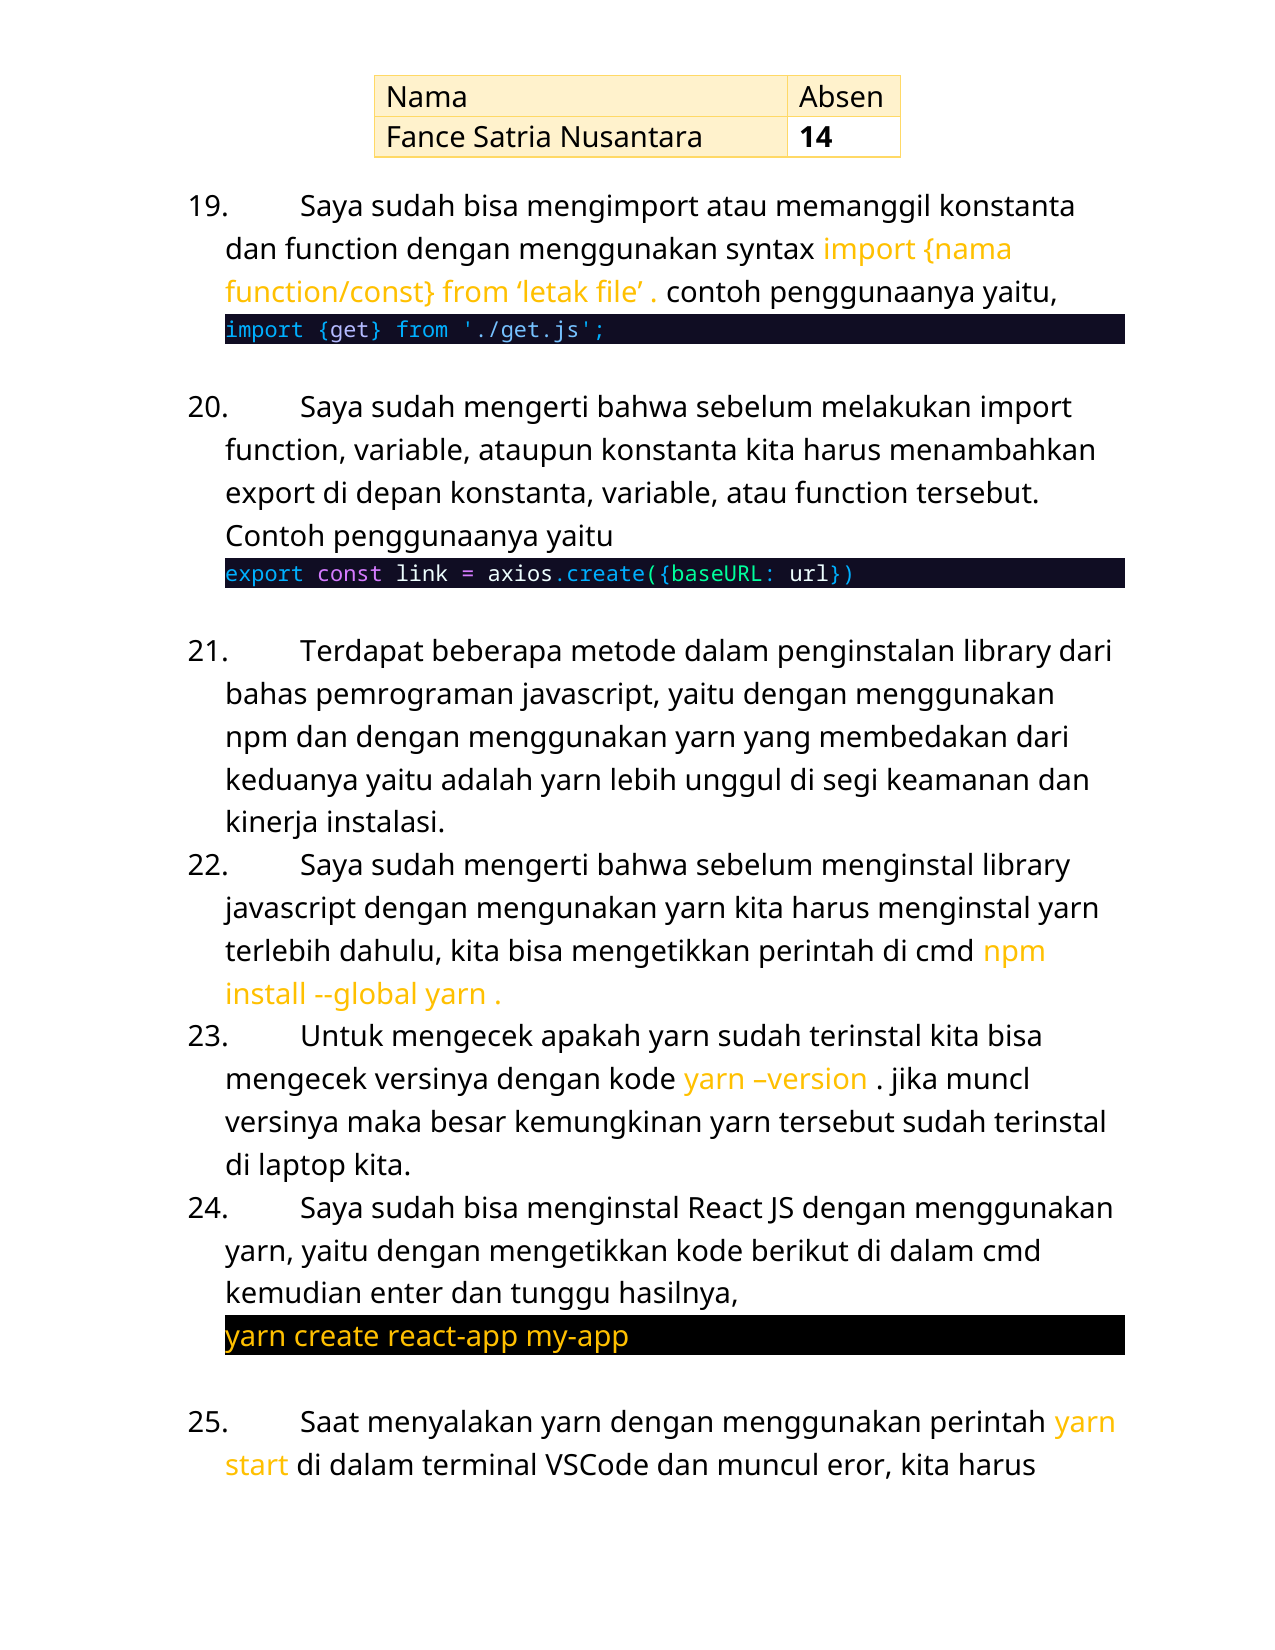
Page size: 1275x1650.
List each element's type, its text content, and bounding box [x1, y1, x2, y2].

list Saya sudah mengerti bahwa sebelum melakukan import function, variable, ataupun konstanta kita harus menambahkan export di depan konstanta, variable, atau function tersebut. Contoh penggunaanya yaitu [187, 387, 1125, 555]
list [187, 1401, 1125, 1483]
list export const link = axios.create({baseURL: url}) [225, 558, 1125, 588]
list import {get} from './get.js'; [225, 314, 1125, 344]
list Saya sudah bisa mengimport atau memanggil konstanta dan function dengan menggunakan syntax import {nama function/const} from ‘letak file’ . contoh penggunaanya yaitu, [187, 186, 1125, 311]
list yarn create react-app my-app [225, 1315, 1125, 1355]
list Untuk mengecek apakah yarn sudah terinstal kita bisa mengecek versinya dengan kode yarn –version . jika muncl versinya maka besar kemungkinan yarn tersebut sudah terinstal di laptop kita. [187, 1016, 1125, 1184]
list Saya sudah bisa menginstal React JS dengan menggunakan yarn, yaitu dengan mengetikkan kode berikut di dalam cmd kemudian enter dan tunggu hasilnya, [187, 1187, 1125, 1312]
list Saya sudah mengerti bahwa sebelum menginstal library javascript dengan mengunakan yarn kita harus menginstal yarn terlebih dahulu, kita bisa mengetikkan perintah di cmd npm install --global yarn . [187, 844, 1125, 1013]
list Terdapat beberapa metode dalam penginstalan library dari bahas pemrograman javascript, yaitu dengan menggunakan npm dan dengan menggunakan yarn yang membedakan dari keduanya yaitu adalah yarn lebih unggul di segi keamanan dan kinerja instalasi. [187, 630, 1125, 841]
